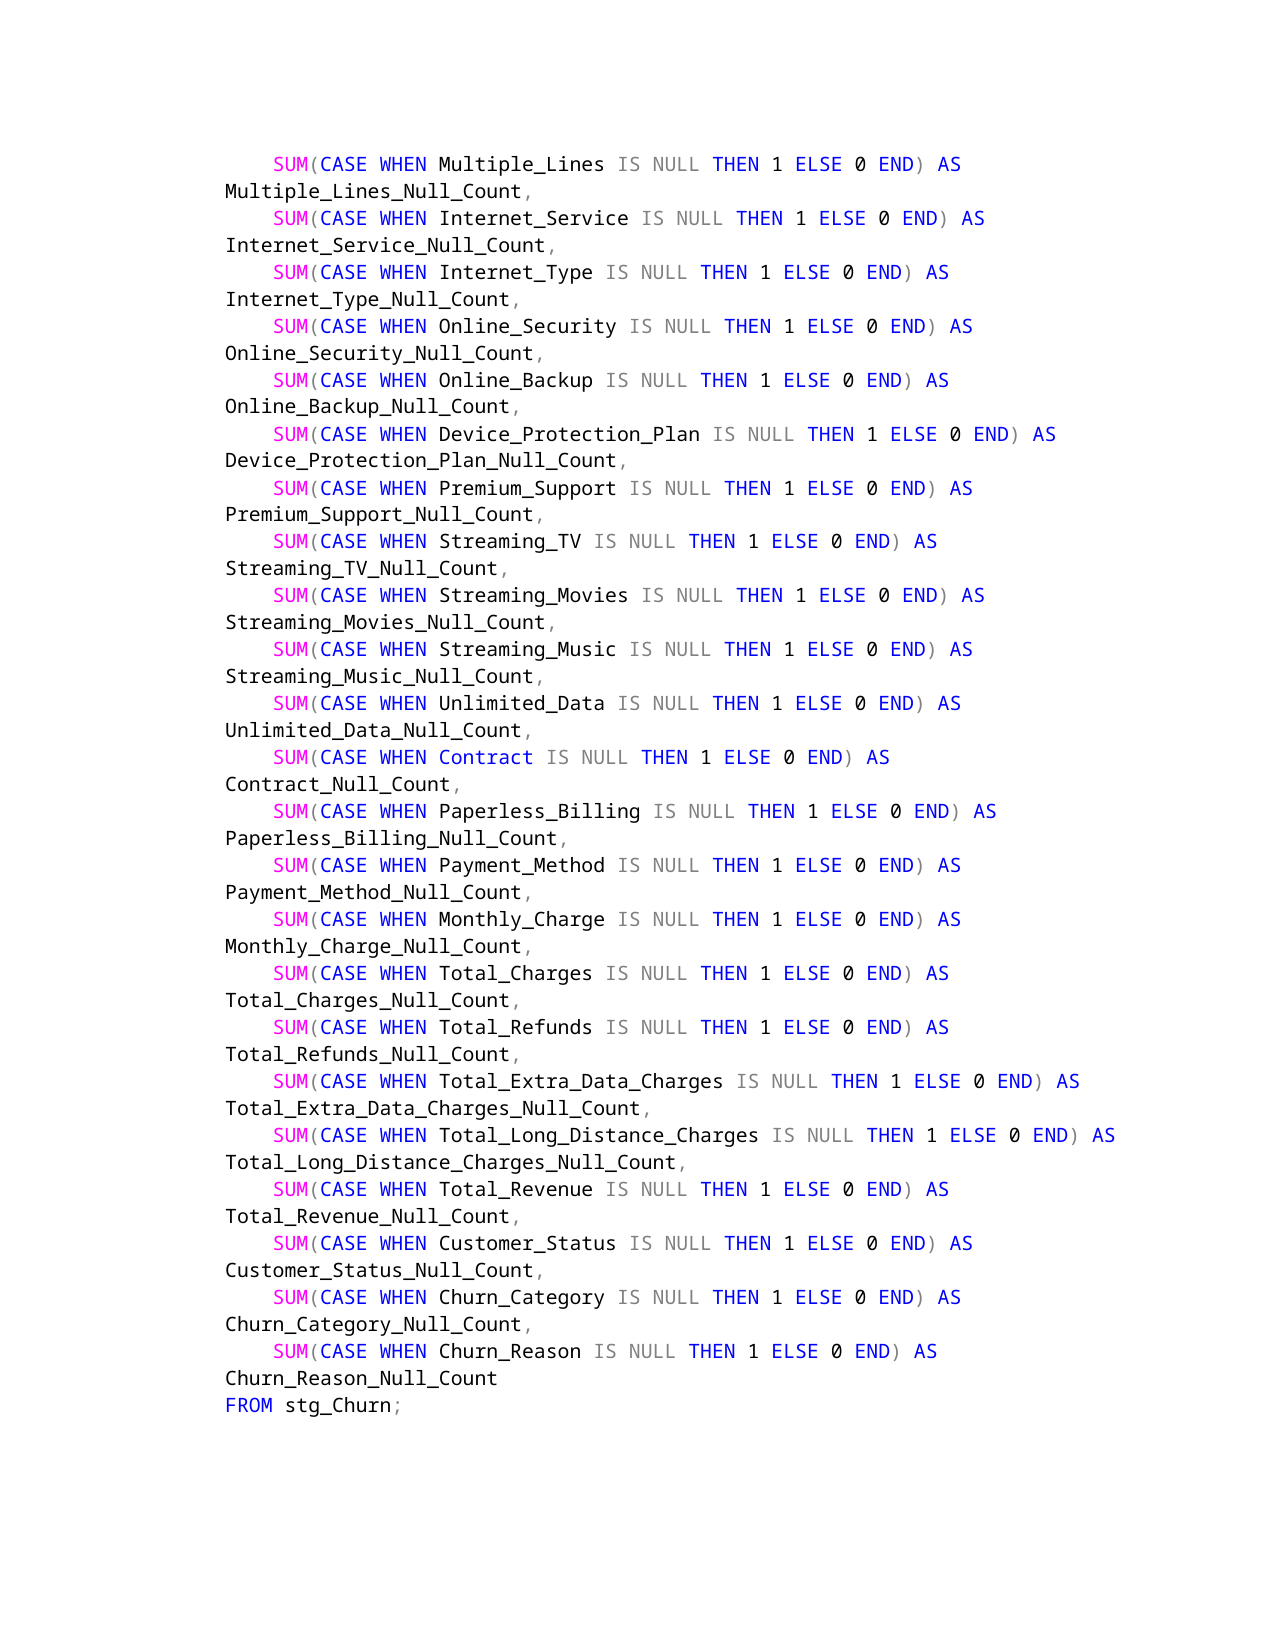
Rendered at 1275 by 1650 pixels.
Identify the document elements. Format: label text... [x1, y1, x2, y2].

text SUM(CASE WHEN Internet_Service IS NULL THEN 1 ELSE 0 END) AS Internet_Service_Null_Count, [225, 204, 1125, 258]
text SUM(CASE WHEN Customer_Status IS NULL THEN 1 ELSE 0 END) AS Customer_Status_Null_Count, [225, 1229, 1125, 1283]
text SUM(CASE WHEN Churn_Category IS NULL THEN 1 ELSE 0 END) AS Churn_Category_Null_Count, [225, 1283, 1125, 1337]
text SUM(CASE WHEN Churn_Reason IS NULL THEN 1 ELSE 0 END) AS Churn_Reason_Null_Count [225, 1337, 1125, 1391]
text SUM(CASE WHEN Total_Extra_Data_Charges IS NULL THEN 1 ELSE 0 END) AS Total_Extra_Data_Charges_Null_Count, [225, 1067, 1125, 1121]
text SUM(CASE WHEN Internet_Type IS NULL THEN 1 ELSE 0 END) AS Internet_Type_Null_Count, [225, 258, 1125, 312]
text SUM(CASE WHEN Unlimited_Data IS NULL THEN 1 ELSE 0 END) AS Unlimited_Data_Null_Count, [225, 689, 1125, 743]
text SUM(CASE WHEN Online_Security IS NULL THEN 1 ELSE 0 END) AS Online_Security_Null_Count, [225, 312, 1125, 366]
text SUM(CASE WHEN Streaming_TV IS NULL THEN 1 ELSE 0 END) AS Streaming_TV_Null_Count, [225, 528, 1125, 582]
text SUM(CASE WHEN Streaming_Movies IS NULL THEN 1 ELSE 0 END) AS Streaming_Movies_Null_Count, [225, 582, 1125, 636]
text SUM(CASE WHEN Total_Refunds IS NULL THEN 1 ELSE 0 END) AS Total_Refunds_Null_Count, [225, 1013, 1125, 1067]
text SUM(CASE WHEN Premium_Support IS NULL THEN 1 ELSE 0 END) AS Premium_Support_Null_Count, [225, 474, 1125, 528]
text SUM(CASE WHEN Monthly_Charge IS NULL THEN 1 ELSE 0 END) AS Monthly_Charge_Null_Count, [225, 905, 1125, 959]
text SUM(CASE WHEN Paperless_Billing IS NULL THEN 1 ELSE 0 END) AS Paperless_Billing_Null_Count, [225, 797, 1125, 851]
text SUM(CASE WHEN Contract IS NULL THEN 1 ELSE 0 END) AS Contract_Null_Count, [225, 743, 1125, 797]
text SUM(CASE WHEN Streaming_Music IS NULL THEN 1 ELSE 0 END) AS Streaming_Music_Null_Count, [225, 636, 1125, 689]
text SUM(CASE WHEN Total_Revenue IS NULL THEN 1 ELSE 0 END) AS Total_Revenue_Null_Count, [225, 1175, 1125, 1229]
text SUM(CASE WHEN Payment_Method IS NULL THEN 1 ELSE 0 END) AS Payment_Method_Null_Count, [225, 851, 1125, 905]
text SUM(CASE WHEN Online_Backup IS NULL THEN 1 ELSE 0 END) AS Online_Backup_Null_Count, [225, 366, 1125, 420]
text SUM(CASE WHEN Total_Charges IS NULL THEN 1 ELSE 0 END) AS Total_Charges_Null_Count, [225, 959, 1125, 1013]
text SUM(CASE WHEN Multiple_Lines IS NULL THEN 1 ELSE 0 END) AS Multiple_Lines_Null_Count, [225, 150, 1125, 204]
text FROM stg_Churn; [225, 1391, 1125, 1418]
text SUM(CASE WHEN Device_Protection_Plan IS NULL THEN 1 ELSE 0 END) AS Device_Protection_Plan_Null_Count, [225, 420, 1125, 474]
text SUM(CASE WHEN Total_Long_Distance_Charges IS NULL THEN 1 ELSE 0 END) AS Total_Long_Distance_Charges_Null_Count, [225, 1121, 1125, 1175]
